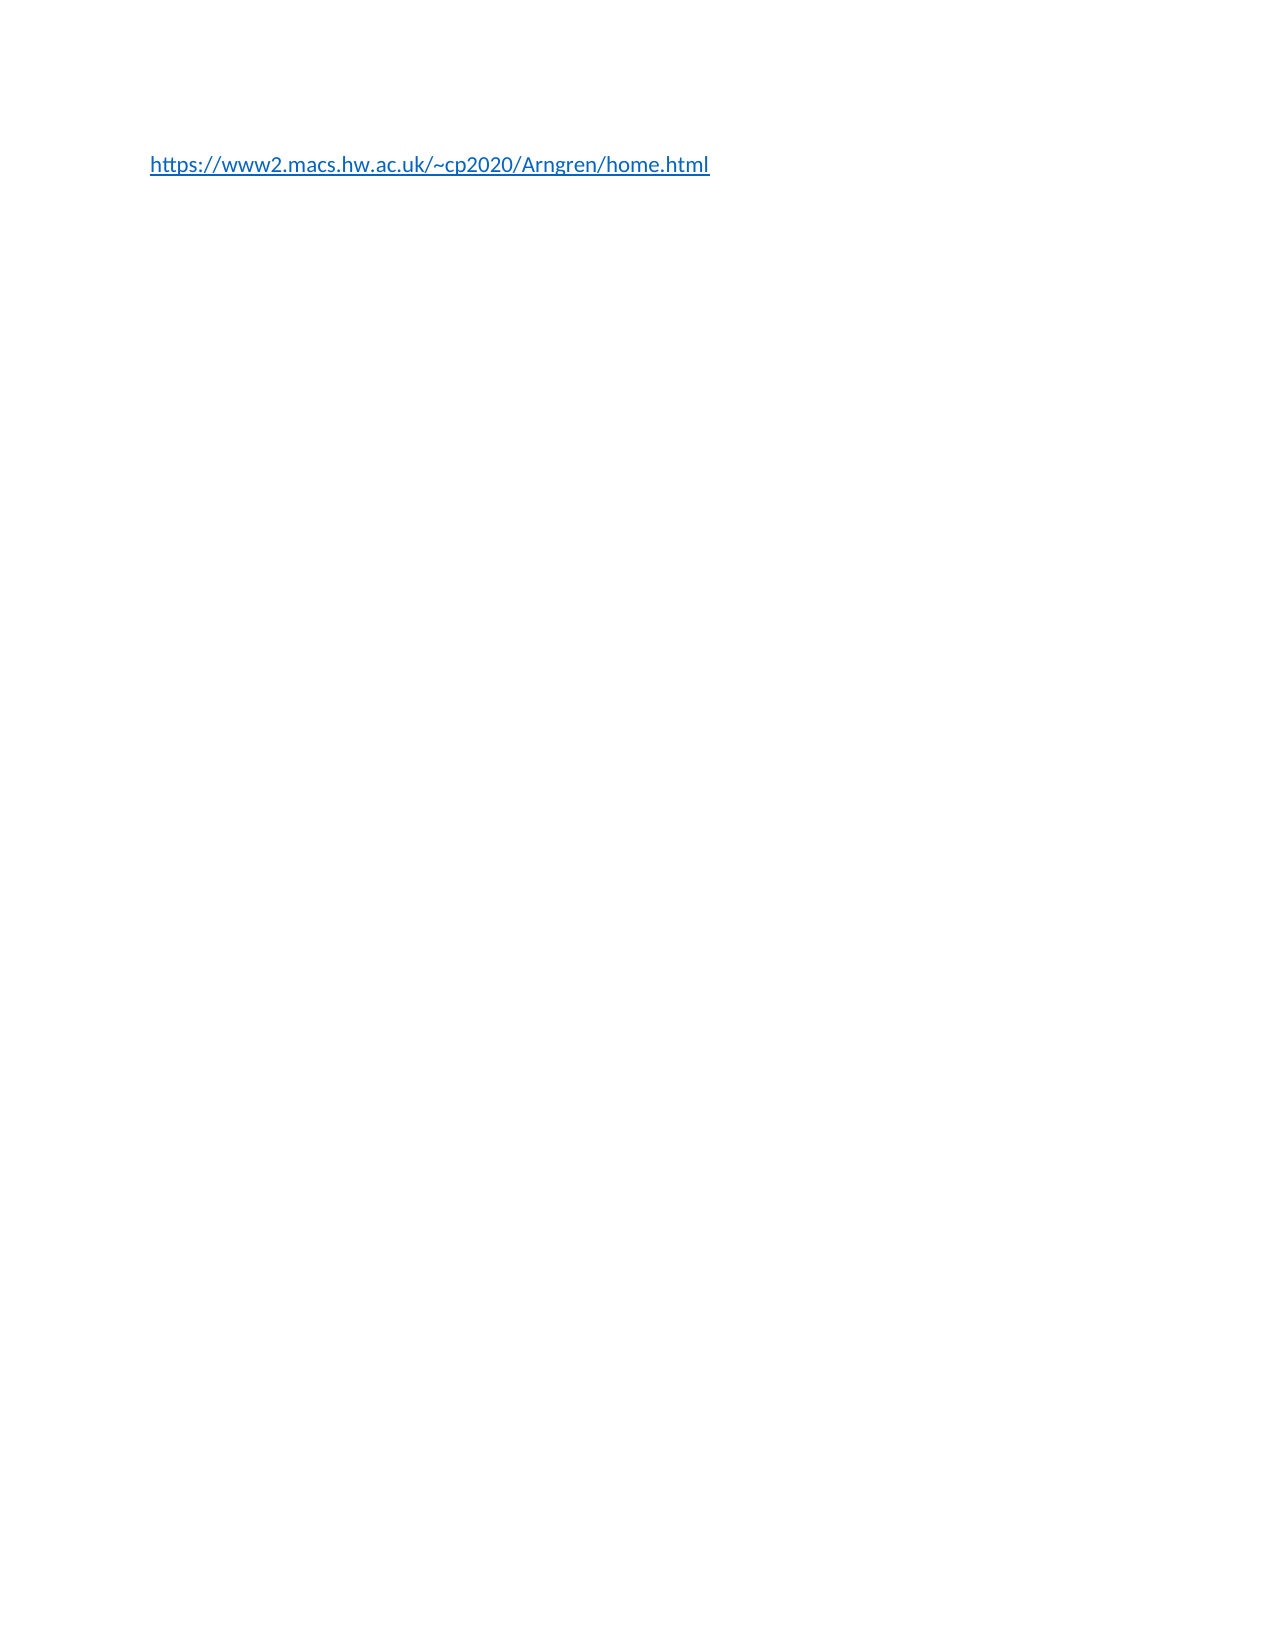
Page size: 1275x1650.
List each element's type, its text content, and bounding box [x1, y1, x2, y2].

text https://www2.macs.hw.ac.uk/~cp2020/Arngren/home.html [150, 150, 1125, 178]
